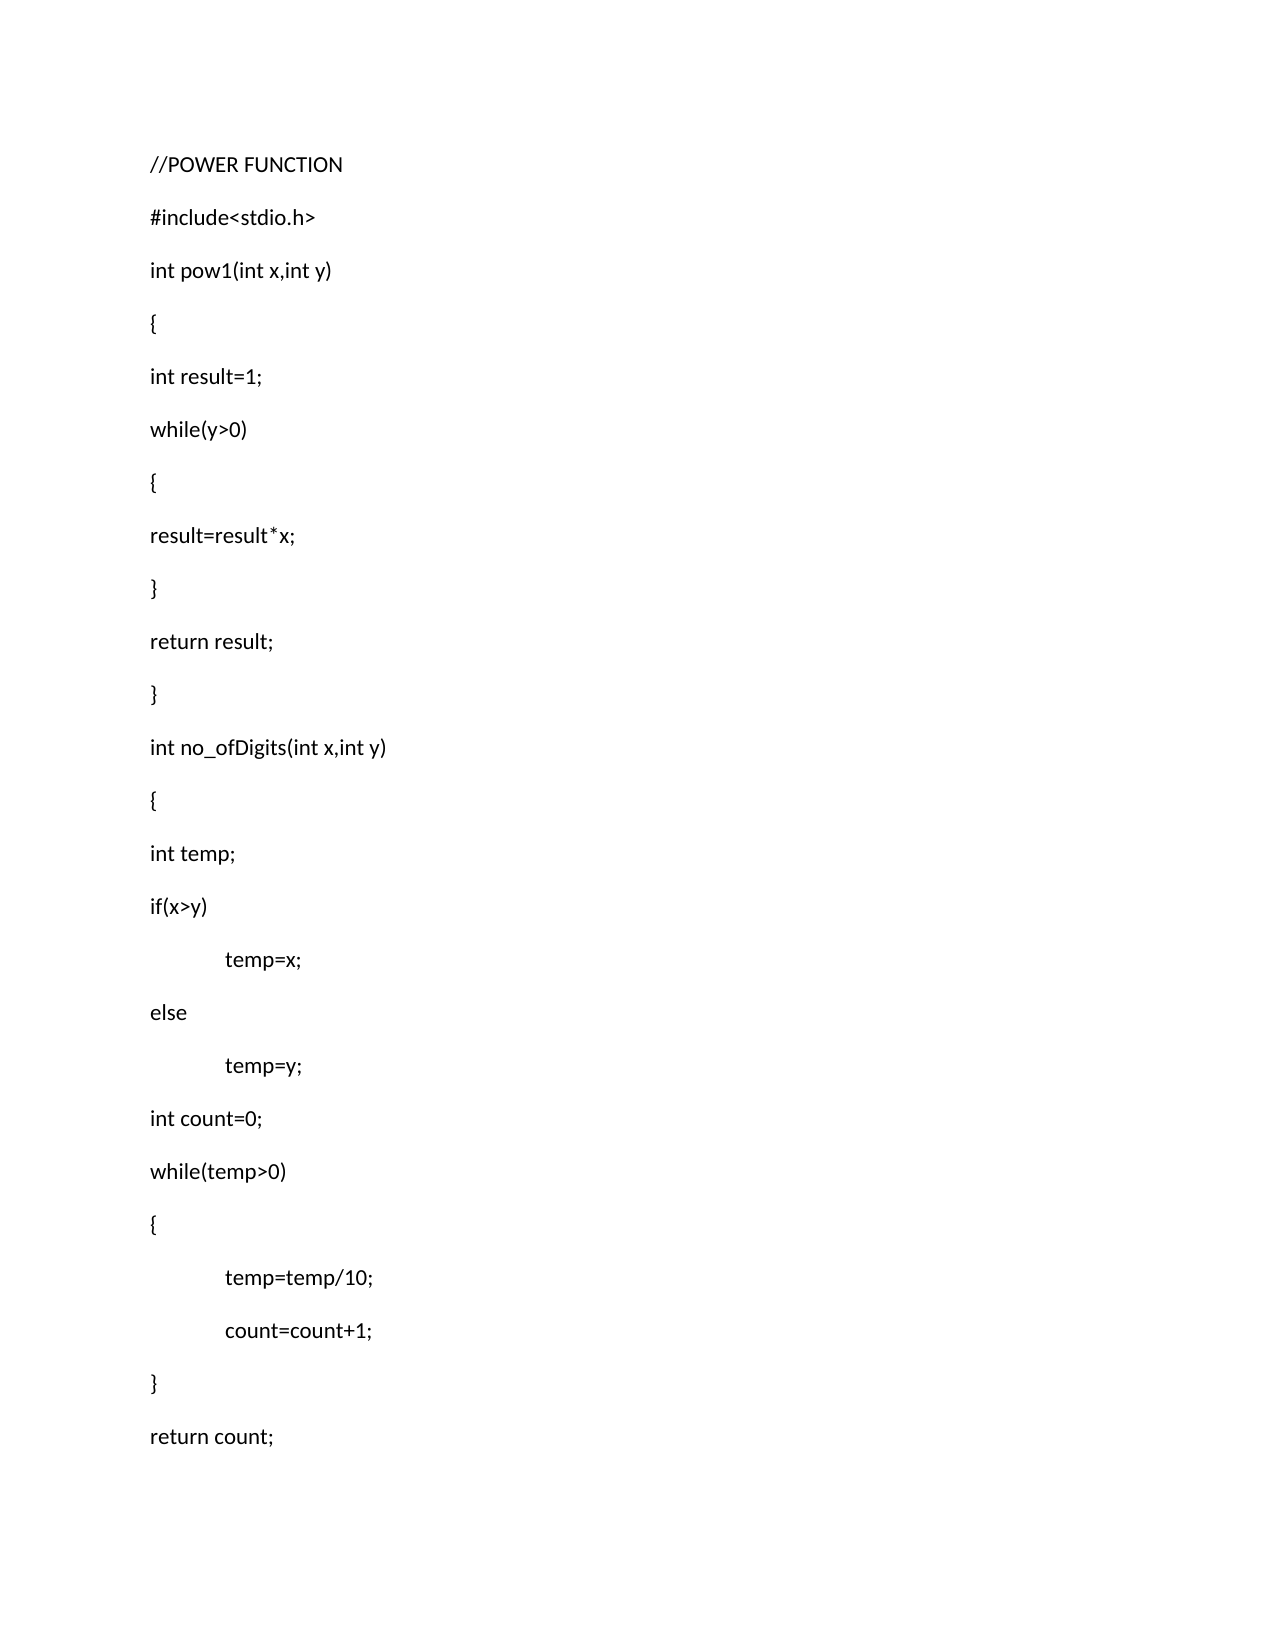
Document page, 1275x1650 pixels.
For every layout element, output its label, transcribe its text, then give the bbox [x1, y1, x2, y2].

text //POWER FUNCTION [150, 150, 1125, 178]
text { [150, 786, 1125, 814]
text } [150, 1369, 1125, 1397]
text { [150, 309, 1125, 337]
text if(x>y) [150, 892, 1125, 920]
text int count=0; [150, 1104, 1125, 1132]
text while(y>0) [150, 415, 1125, 443]
text { [150, 468, 1125, 496]
text while(temp>0) [150, 1157, 1125, 1185]
text else [150, 998, 1125, 1026]
text result=result*x; [150, 521, 1125, 549]
text int no_ofDigits(int x,int y) [150, 733, 1125, 761]
text { [150, 1210, 1125, 1238]
text temp=x; [150, 945, 1125, 973]
text count=count+1; [150, 1316, 1125, 1344]
text int result=1; [150, 362, 1125, 390]
text int pow1(int x,int y) [150, 256, 1125, 284]
text return count; [150, 1422, 1125, 1451]
text return result; [150, 627, 1125, 655]
text } [150, 574, 1125, 602]
text temp=y; [150, 1051, 1125, 1079]
text } [150, 680, 1125, 708]
text temp=temp/10; [150, 1263, 1125, 1291]
text #include<stdio.h> [150, 203, 1125, 231]
text int temp; [150, 839, 1125, 867]
